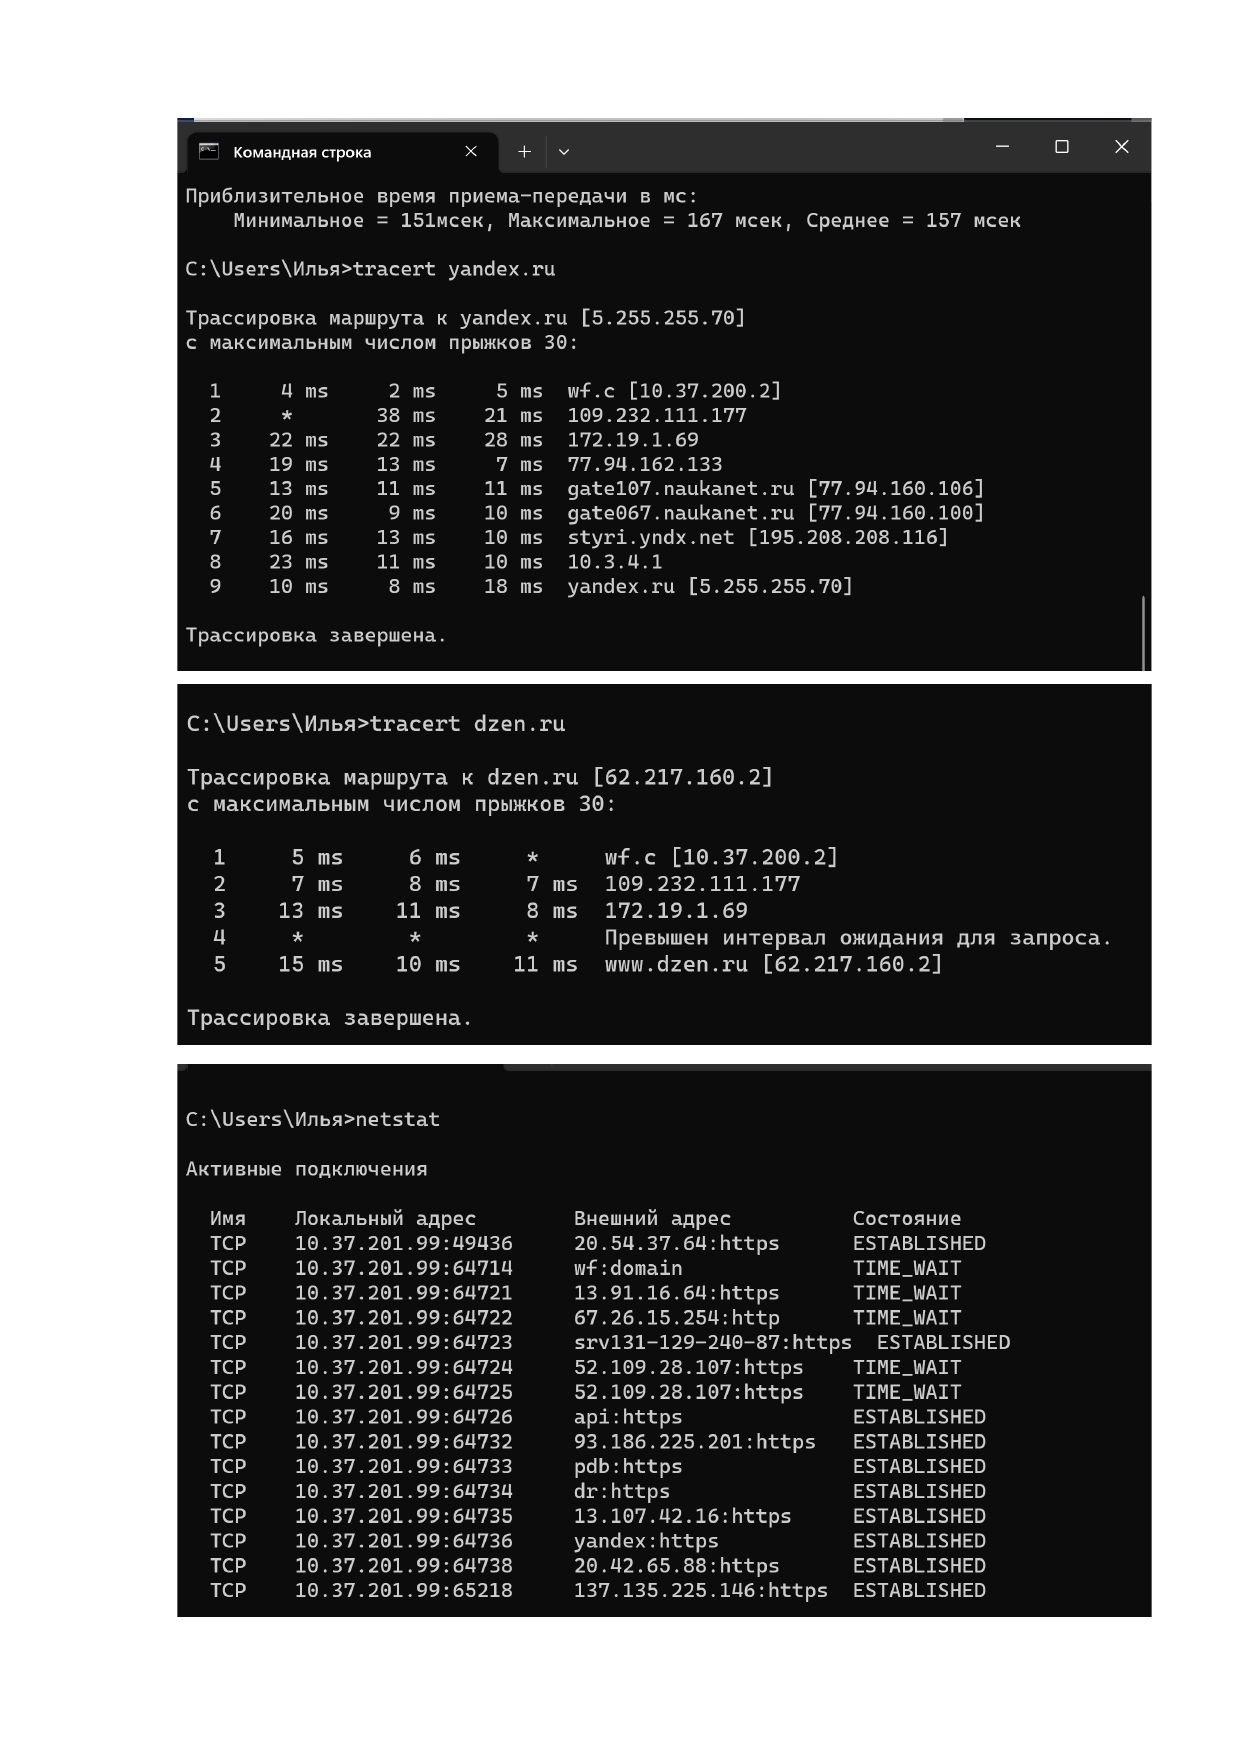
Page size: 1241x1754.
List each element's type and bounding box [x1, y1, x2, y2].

picture [177, 684, 1152, 1045]
picture [177, 118, 1152, 671]
picture [177, 1064, 1152, 1617]
